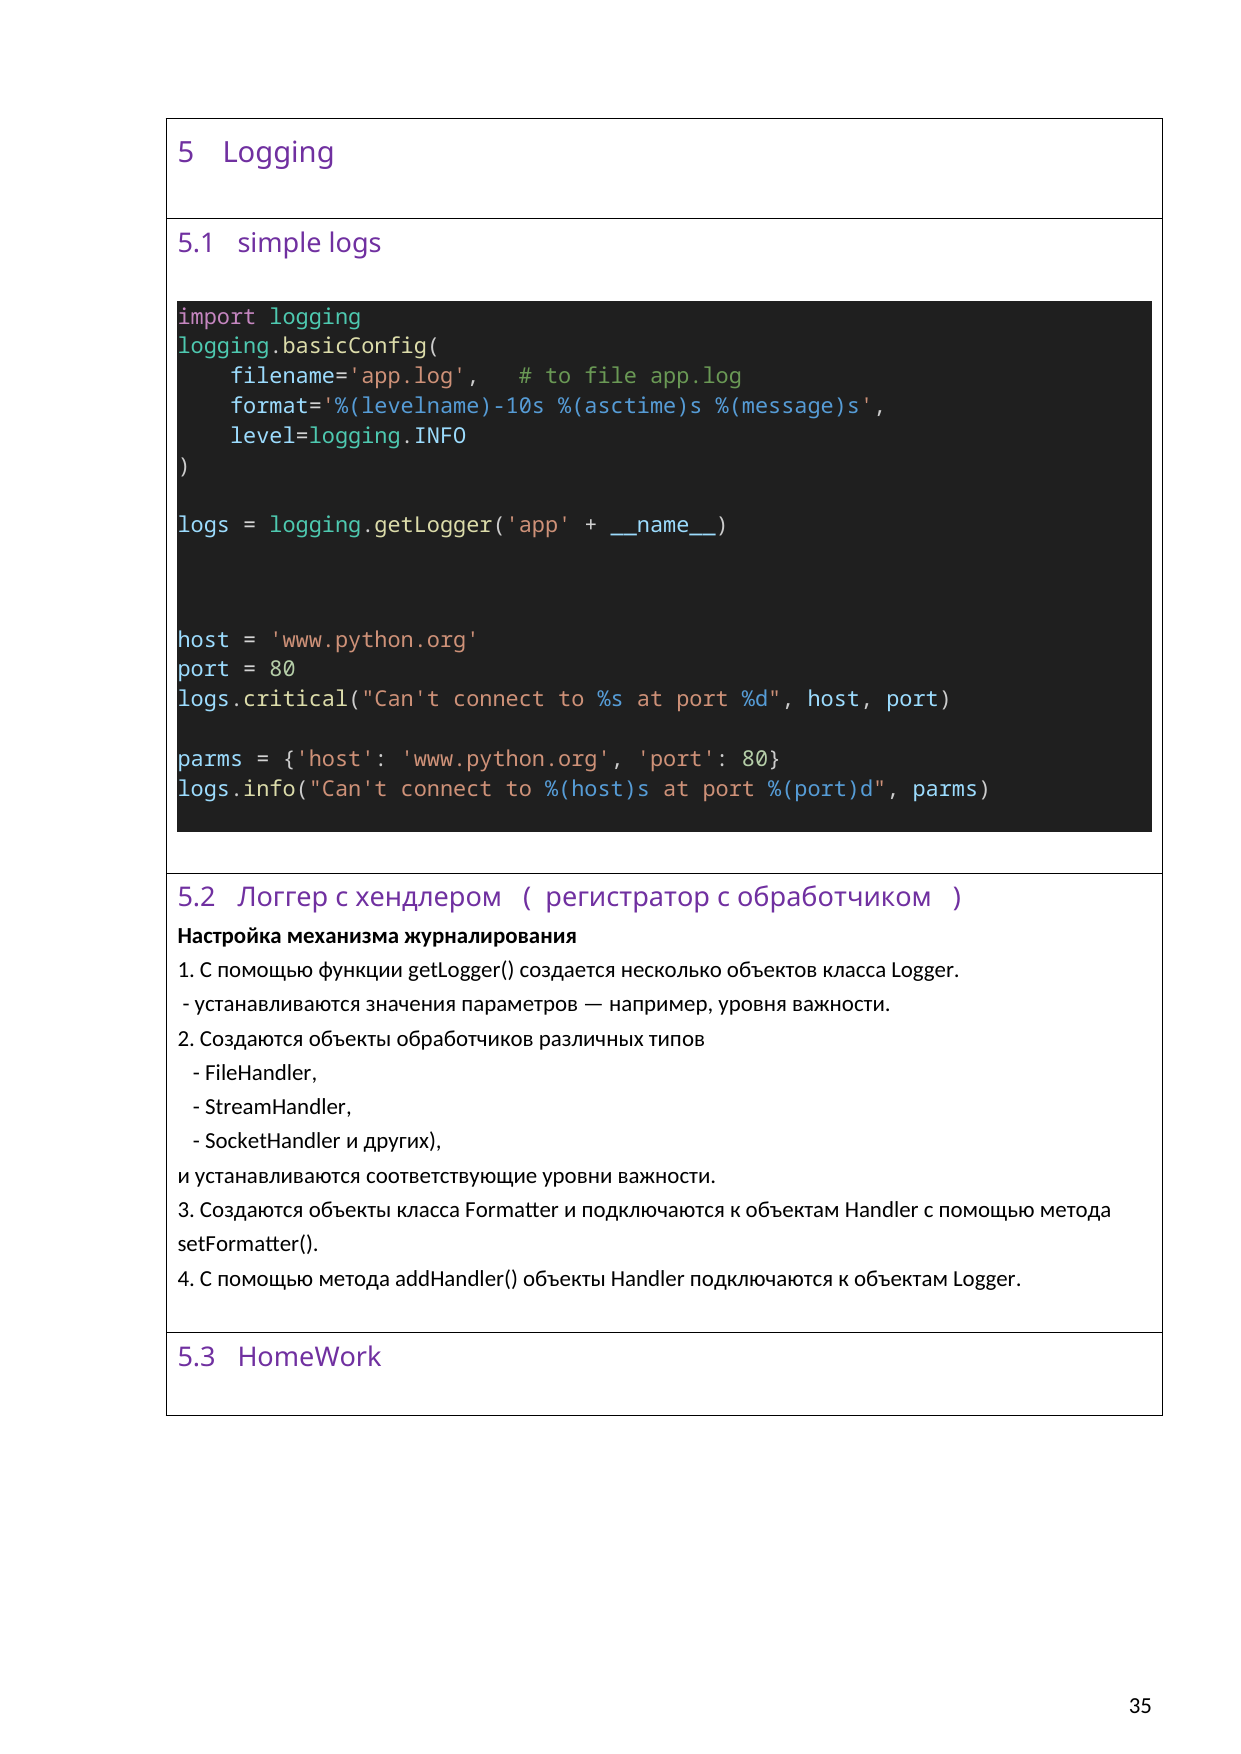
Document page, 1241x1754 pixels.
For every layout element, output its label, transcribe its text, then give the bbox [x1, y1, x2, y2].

table_cell Логгер с хендлером ( регистратор с обработчиком ) Настройка механизма журналирования 1. С помощью функции getLogger() создается несколько объектов класса Logger. - устанавливаются значения параметров — например, уровня важности. 2. Создаются объекты обработчиков различных типов - FileHandler, - StreamHandler, - SocketHandler и других), и устанавливаются соответствующие уровни важности. 3. Создаются объекты класса Formatter и подключаются к объектам Handler с помощью метода setFormatter(). 4. С помощью метода addHandler() объекты Handler подключаются к объектам Logger. [167, 874, 1162, 1332]
table_cell simple logs import logging logging.basicConfig( filename='app.log', # to file app.log format='%(levelname)-10s %(asctime)s %(message)s', level=logging.INFO ) logs = logging.getLogger('app' + __name__) host = 'www.python.org' port = 80 logs.critical("Can't connect to %s at port %d", host, port) parms = {'host': 'www.python.org', 'port': 80} logs.info("Can't connect to %(host)s at port %(port)d", parms) [167, 219, 1162, 873]
table_cell Logging [167, 119, 1162, 218]
table_cell HomeWork [167, 1333, 1162, 1415]
